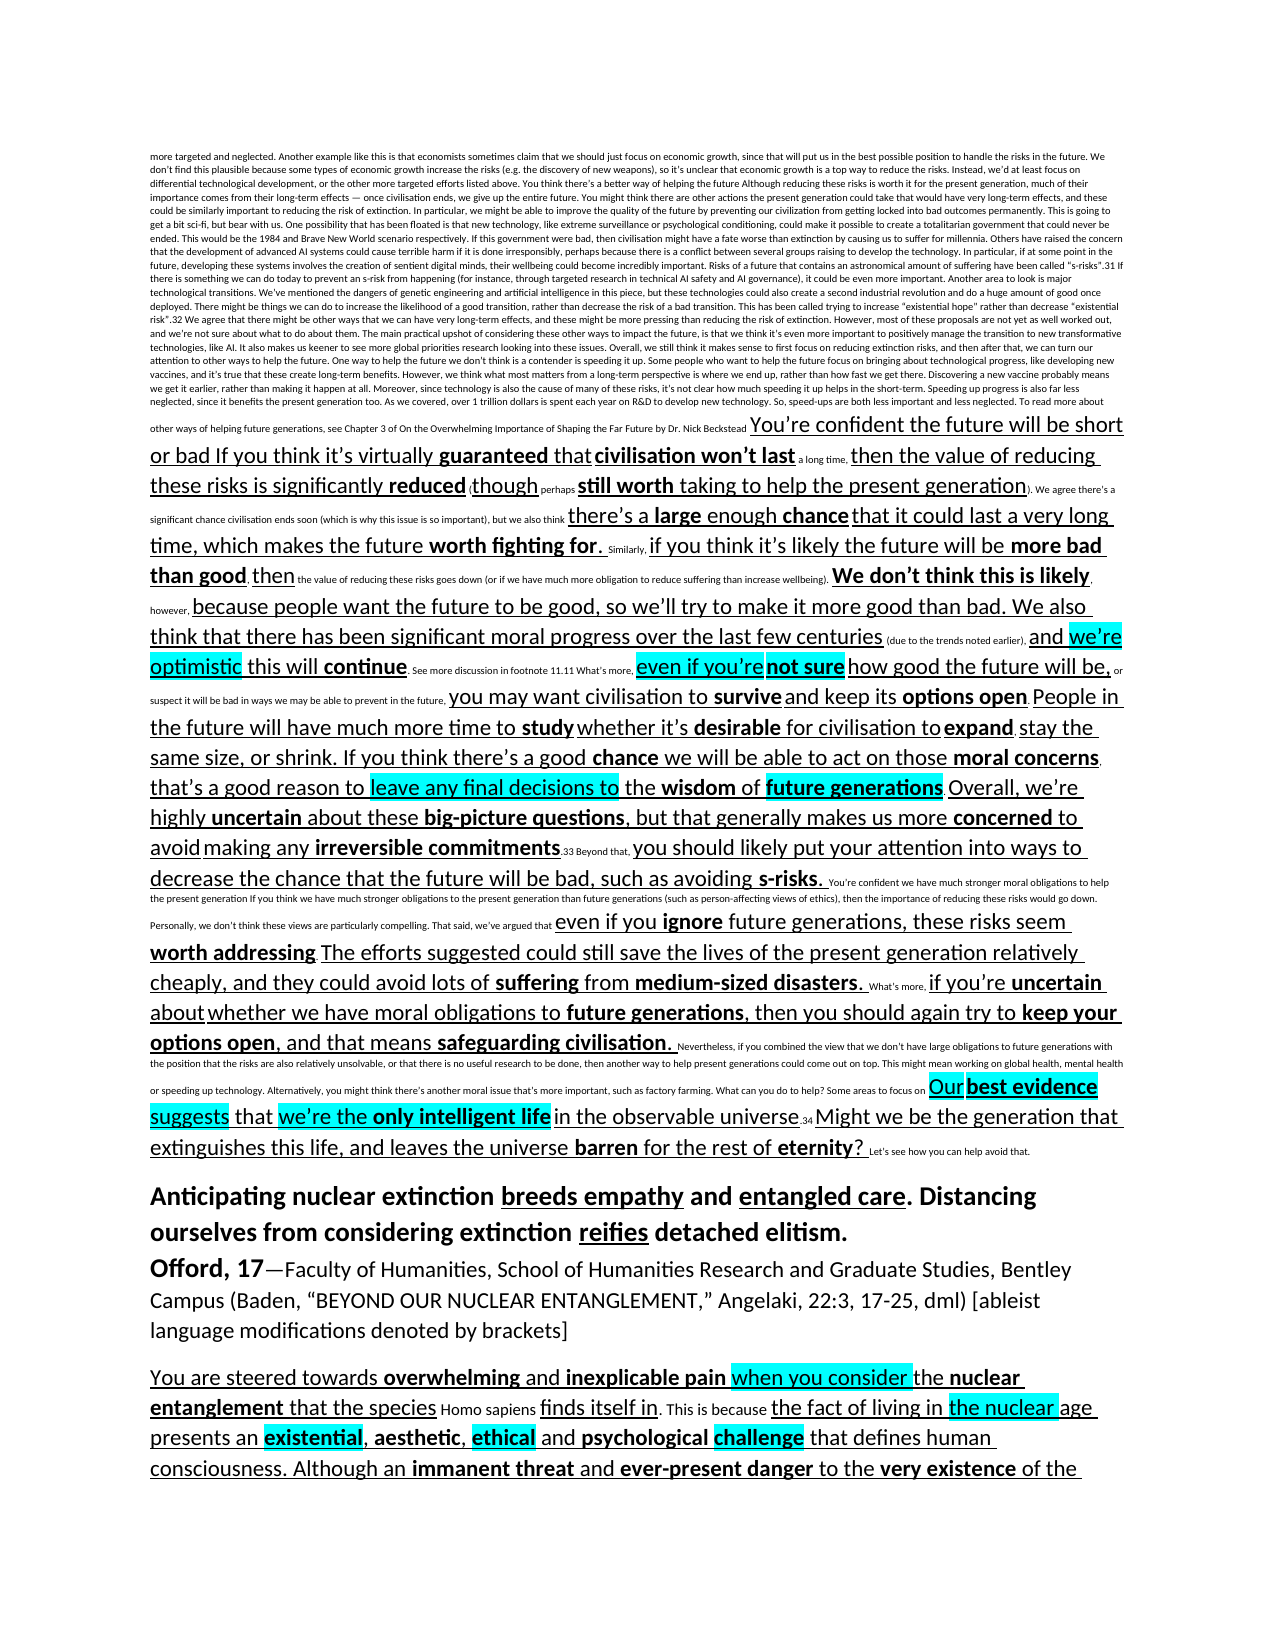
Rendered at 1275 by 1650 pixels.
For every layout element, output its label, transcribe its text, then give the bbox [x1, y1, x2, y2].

subtitle Anticipating nuclear extinction breeds empathy and entangled care. Distancing ourselves from considering extinction reifies detached elitism. [150, 1179, 1125, 1248]
text Offord, 17—Faculty of Humanities, School of Humanities Research and Graduate Studies, Bentley Campus (Baden, “BEYOND OUR NUCLEAR ENTANGLEMENT,” Angelaki, 22:3, 17-25, dml) [ableist language modifications denoted by brackets] [150, 1251, 1125, 1344]
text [150, 150, 1125, 1161]
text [150, 1363, 1125, 1482]
